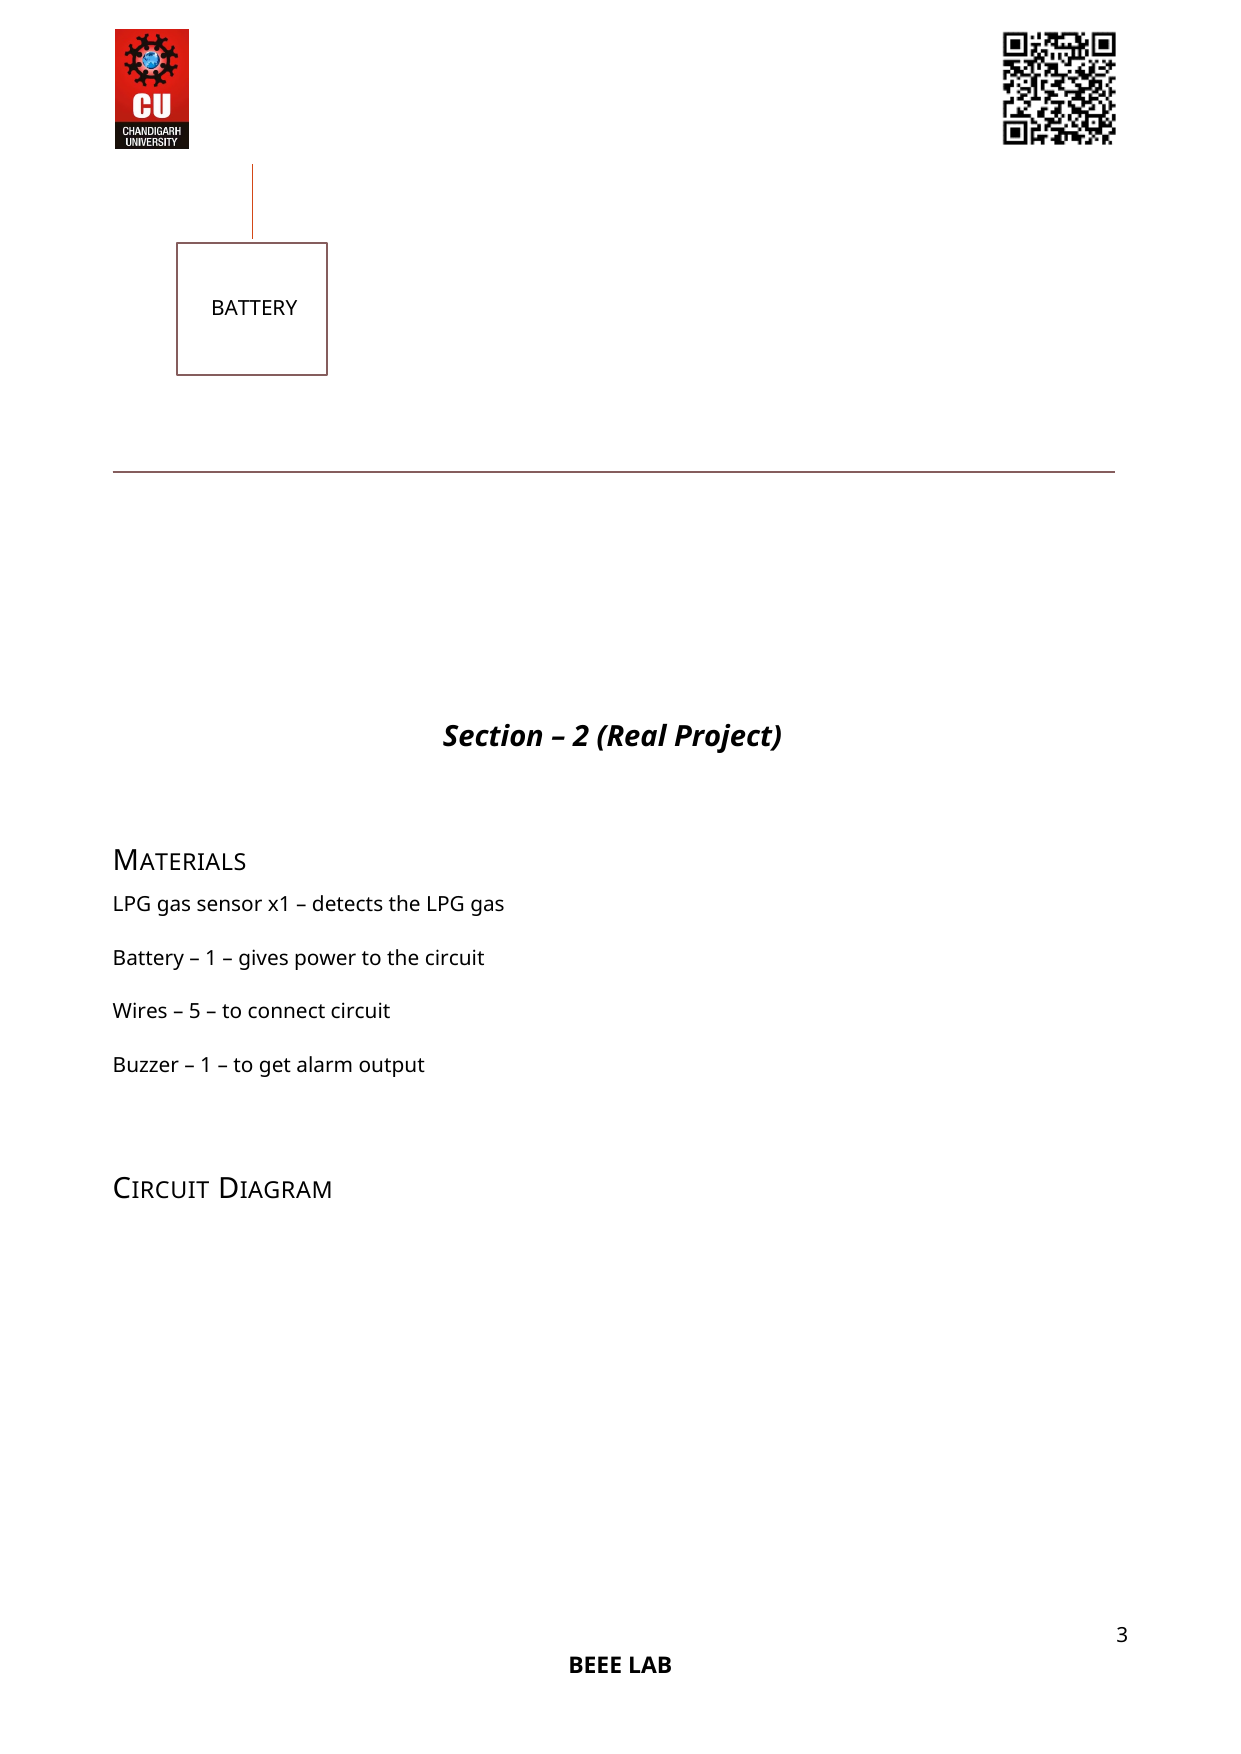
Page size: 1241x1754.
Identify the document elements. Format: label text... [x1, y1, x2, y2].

text Section – 2 (Real Project) [112, 711, 1115, 755]
subtitle Circuit Diagram [112, 1167, 1128, 1207]
text Buzzer – 1 – to get alarm output [112, 1050, 1128, 1078]
text Battery – 1 – gives power to the circuit [112, 943, 1128, 971]
picture [1000, 30, 1119, 151]
text Wires – 5 – to connect circuit [112, 996, 1128, 1025]
text LPG gas sensor x1 – detects the LPG gas [112, 889, 1128, 918]
picture [115, 29, 189, 149]
subtitle Materials [112, 840, 1128, 879]
